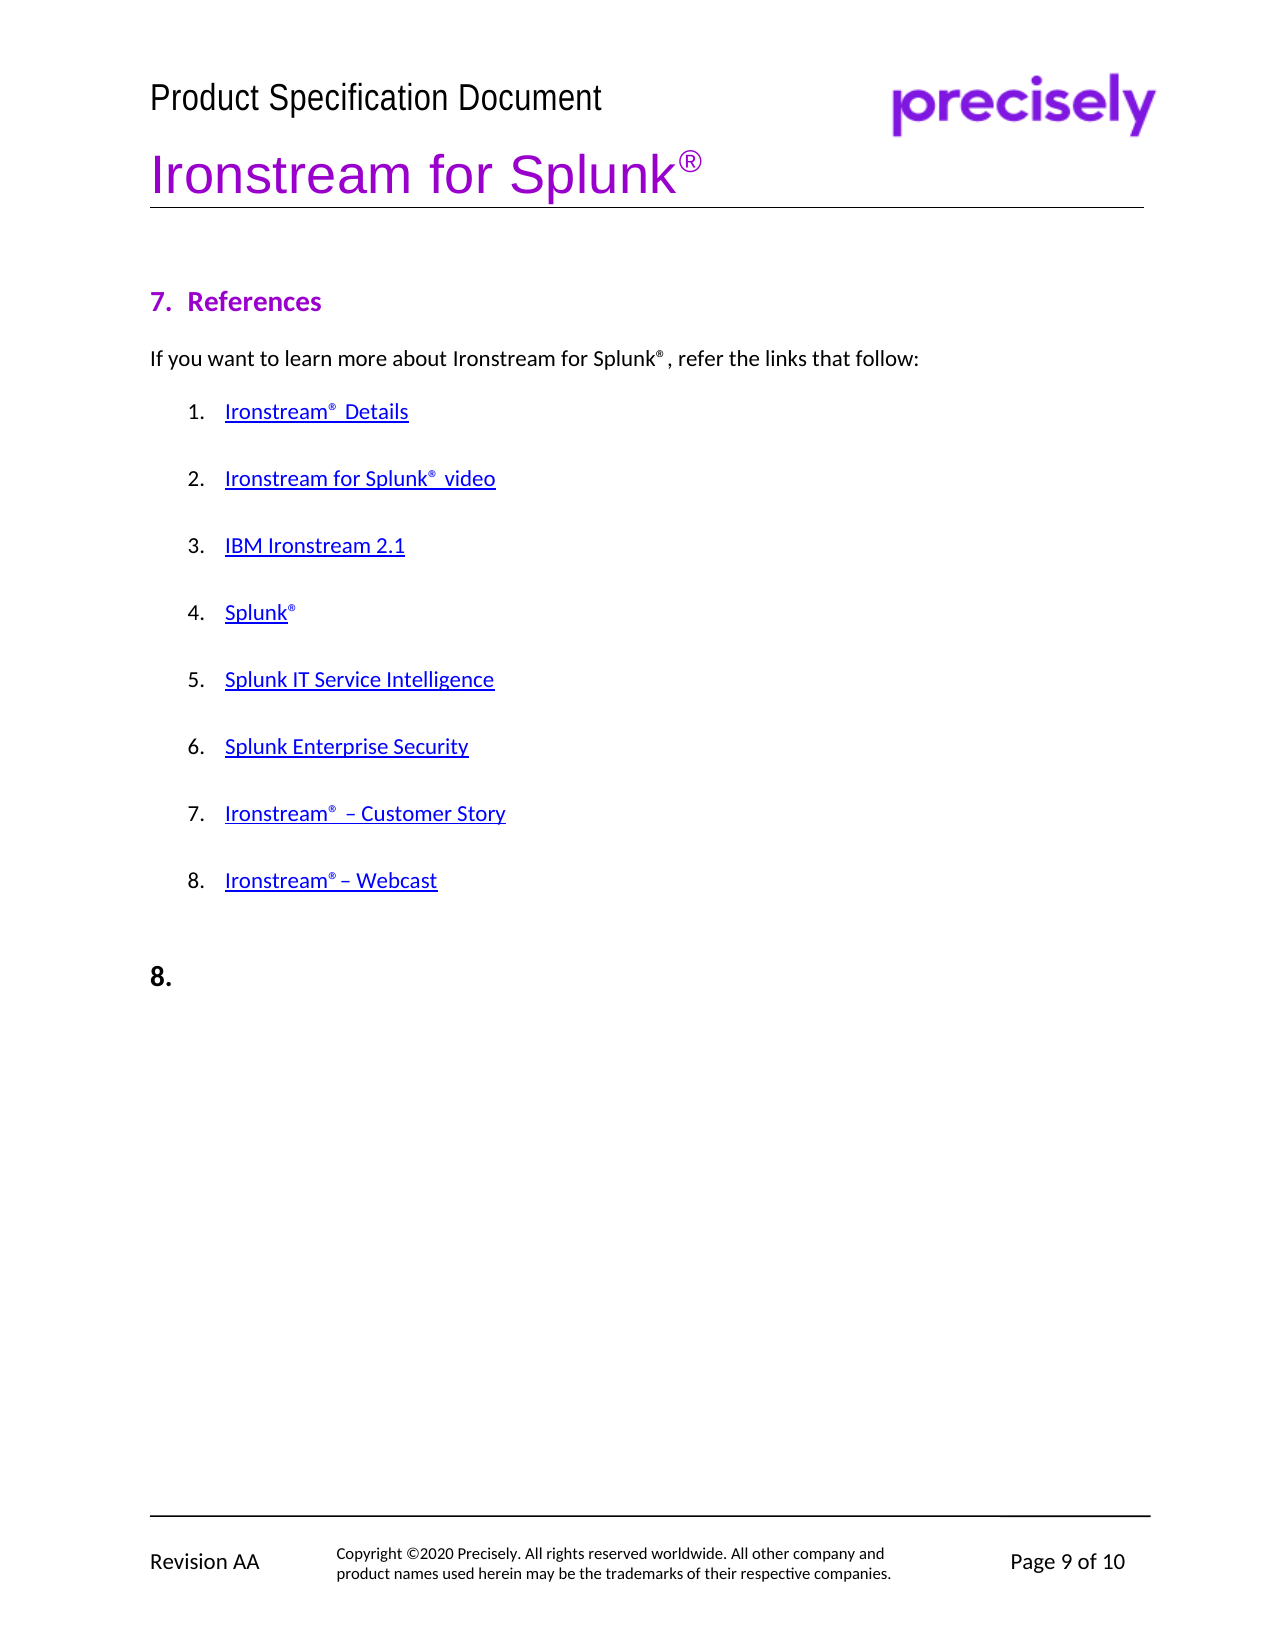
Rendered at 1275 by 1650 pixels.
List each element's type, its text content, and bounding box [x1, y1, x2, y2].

list Splunk Enterprise Security [187, 732, 1144, 760]
list IBM Ironstream 2.1 [187, 531, 1144, 559]
list Splunk IT Service Intelligence [187, 665, 1144, 693]
list Ironstream® Details [187, 397, 1144, 425]
subtitle References [150, 283, 1144, 319]
text If you want to learn more about Ironstream for Splunk®, refer the links that follow: [150, 344, 1144, 372]
picture [860, 59, 1182, 150]
list Ironstream®– Webcast [187, 866, 1144, 894]
list Ironstream® – Customer Story [187, 799, 1144, 827]
list Splunk® [187, 598, 1144, 626]
list Ironstream for Splunk® video [187, 464, 1144, 492]
